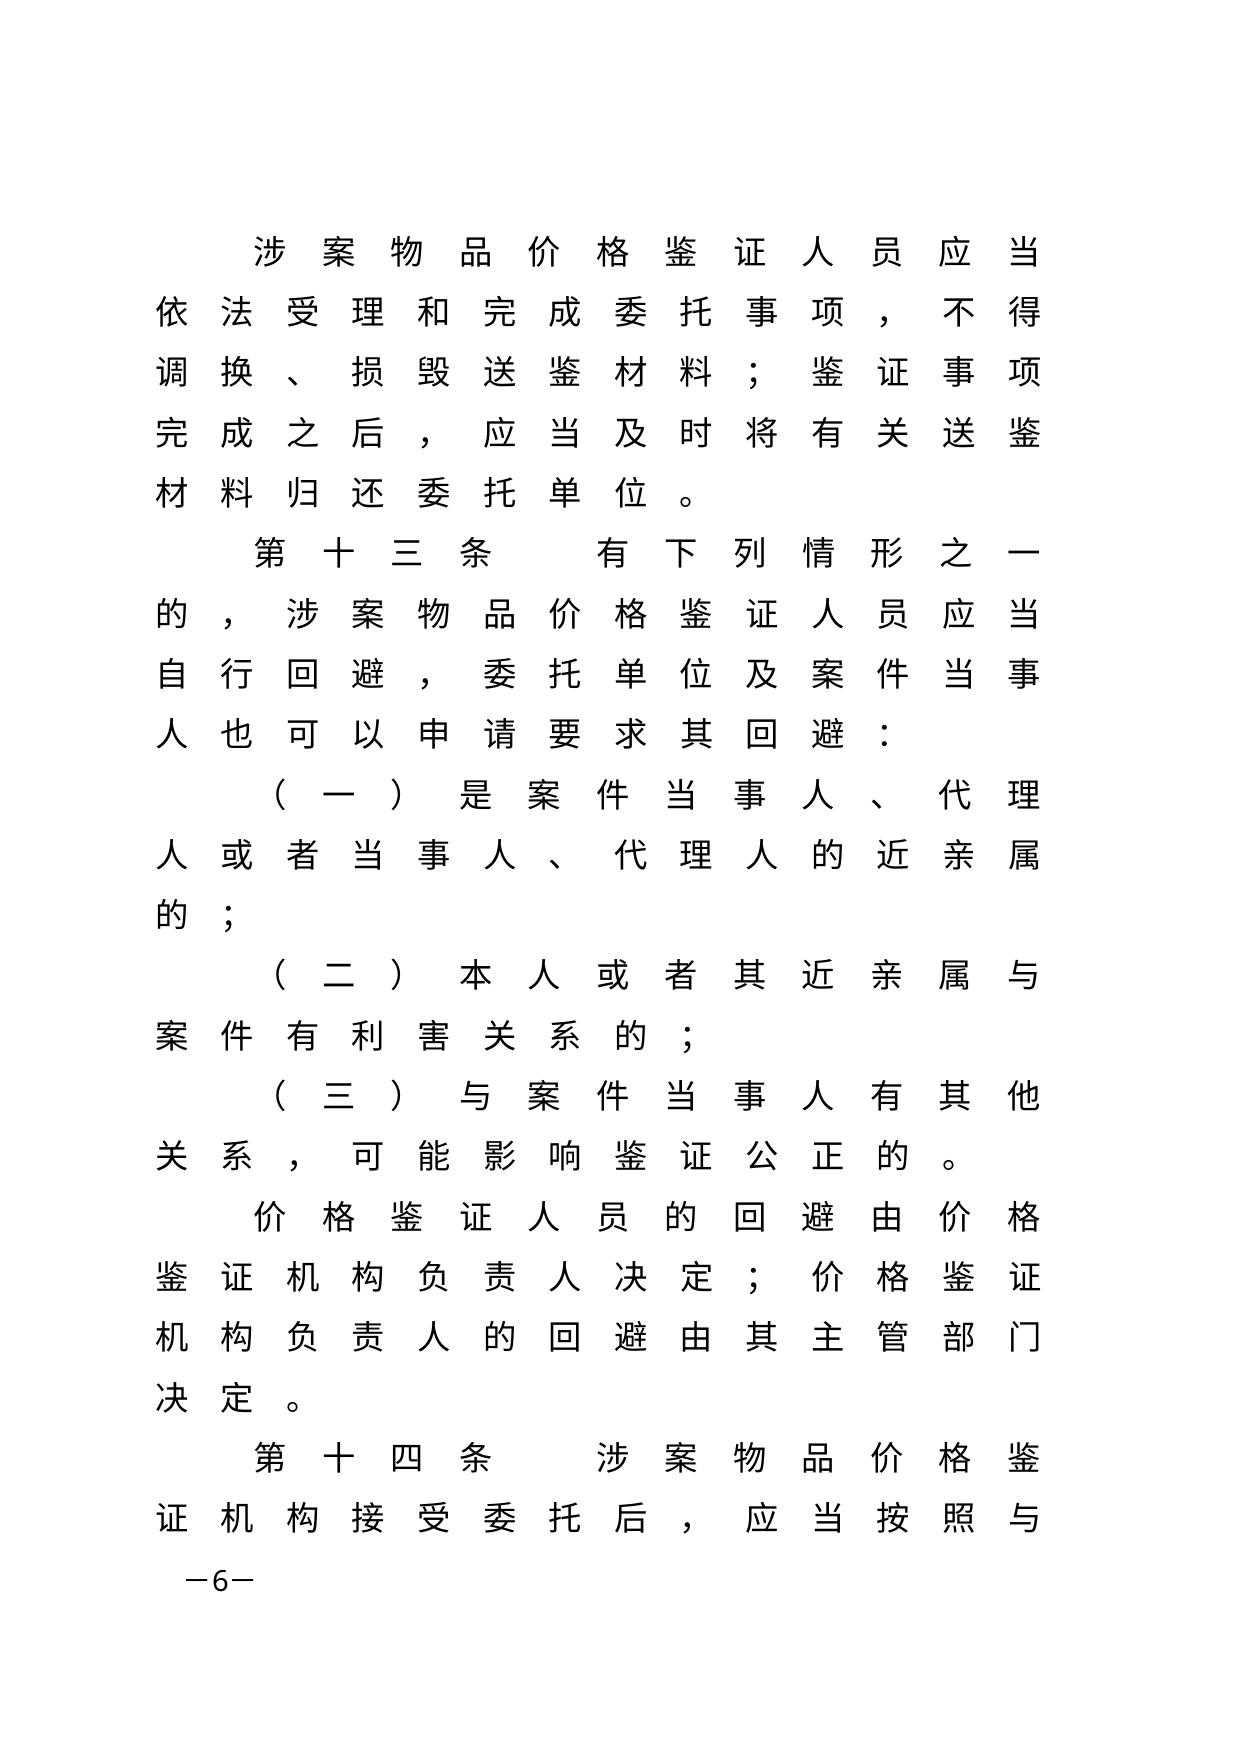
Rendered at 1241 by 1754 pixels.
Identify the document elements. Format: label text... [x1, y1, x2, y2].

text （三）与案件当事人有其他关系，可能影响鉴证公正的。 [155, 1064, 1073, 1184]
text 第十三条 有下列情形之一的，涉案物品价格鉴证人员应当自行回避，委托单位及案件当事人也可以申请要求其回避： [155, 521, 1073, 762]
text 第十四条 涉案物品价格鉴证机构接受委托后，应当按照与委托单位约定的时限进行鉴证，出具鉴证结论书；双方没有约定时限的，应当在下列时限内出具鉴证结论书： [155, 1426, 1073, 1546]
text （一）是案件当事人、代理人或者当事人、代理人的近亲属的； [155, 762, 1073, 943]
text （二）本人或者其近亲属与案件有利害关系的； [155, 943, 1073, 1064]
text 价格鉴证人员的回避由价格鉴证机构负责人决定；价格鉴证机构负责人的回避由其主管部门决定。 [155, 1184, 1073, 1426]
text 涉案物品价格鉴证人员应当依法受理和完成委托事项，不得调换、损毁送鉴材料；鉴证事项完成之后，应当及时将有关送鉴材料归还委托单位。 [155, 219, 1073, 521]
